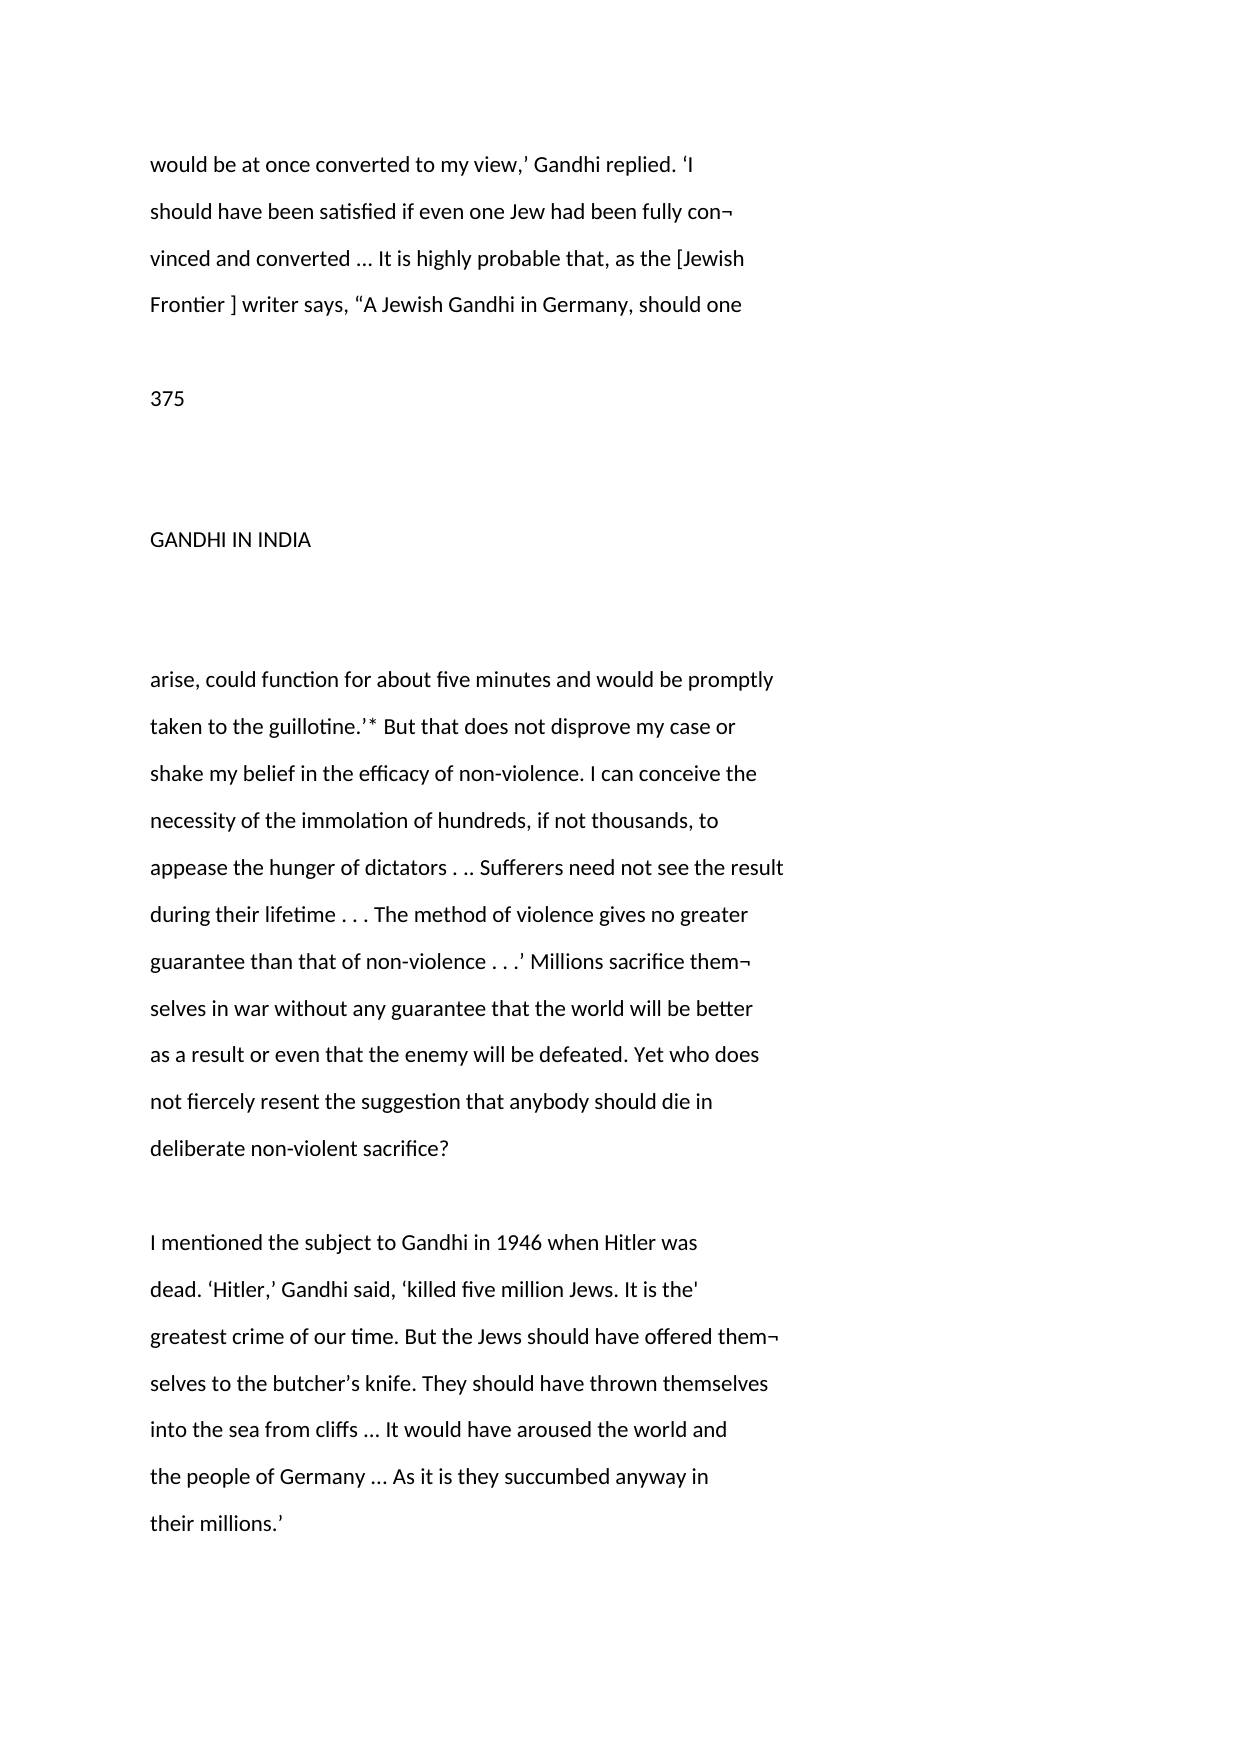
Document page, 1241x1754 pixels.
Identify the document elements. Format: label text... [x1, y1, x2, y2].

text 375 [150, 384, 1090, 412]
text into the sea from cliffs ... It would have aroused the world and [150, 1416, 1090, 1444]
text not fiercely resent the suggestion that anybody should die in [150, 1087, 1090, 1116]
text would be at once converted to my view,’ Gandhi replied. ‘I [150, 150, 1090, 178]
text taken to the guillotine.’* But that does not disprove my case or [150, 712, 1090, 741]
text greatest crime of our time. But the Jews should have offered them¬ [150, 1322, 1090, 1350]
text guarantee than that of non-violence . . .’ Millions sacrifice them¬ [150, 947, 1090, 975]
text GANDHI IN INDIA [150, 525, 1090, 553]
text the people of Germany ... As it is they succumbed anyway in [150, 1462, 1090, 1491]
text necessity of the immolation of hundreds, if not thousands, to [150, 806, 1090, 834]
text selves to the butcher’s knife. They should have thrown themselves [150, 1369, 1090, 1397]
text should have been satisfied if even one Jew had been fully con¬ [150, 197, 1090, 225]
text arise, could function for about five minutes and would be promptly [150, 666, 1090, 694]
text dead. ‘Hitler,’ Gandhi said, ‘killed five million Jews. It is the' [150, 1275, 1090, 1303]
text shake my belief in the efficacy of non-violence. I can conceive the [150, 759, 1090, 787]
text vinced and converted ... It is highly probable that, as the [Jewish [150, 244, 1090, 272]
text during their lifetime . . . The method of violence gives no greater [150, 900, 1090, 928]
text as a result or even that the enemy will be defeated. Yet who does [150, 1041, 1090, 1069]
text deliberate non-violent sacrifice? [150, 1134, 1090, 1162]
text their millions.’ [150, 1509, 1090, 1537]
text appease the hunger of dictators . .. Sufferers need not see the result [150, 853, 1090, 881]
text selves in war without any guarantee that the world will be better [150, 994, 1090, 1022]
text Frontier ] writer says, “A Jewish Gandhi in Germany, should one [150, 291, 1090, 319]
text I mentioned the subject to Gandhi in 1946 when Hitler was [150, 1228, 1090, 1256]
